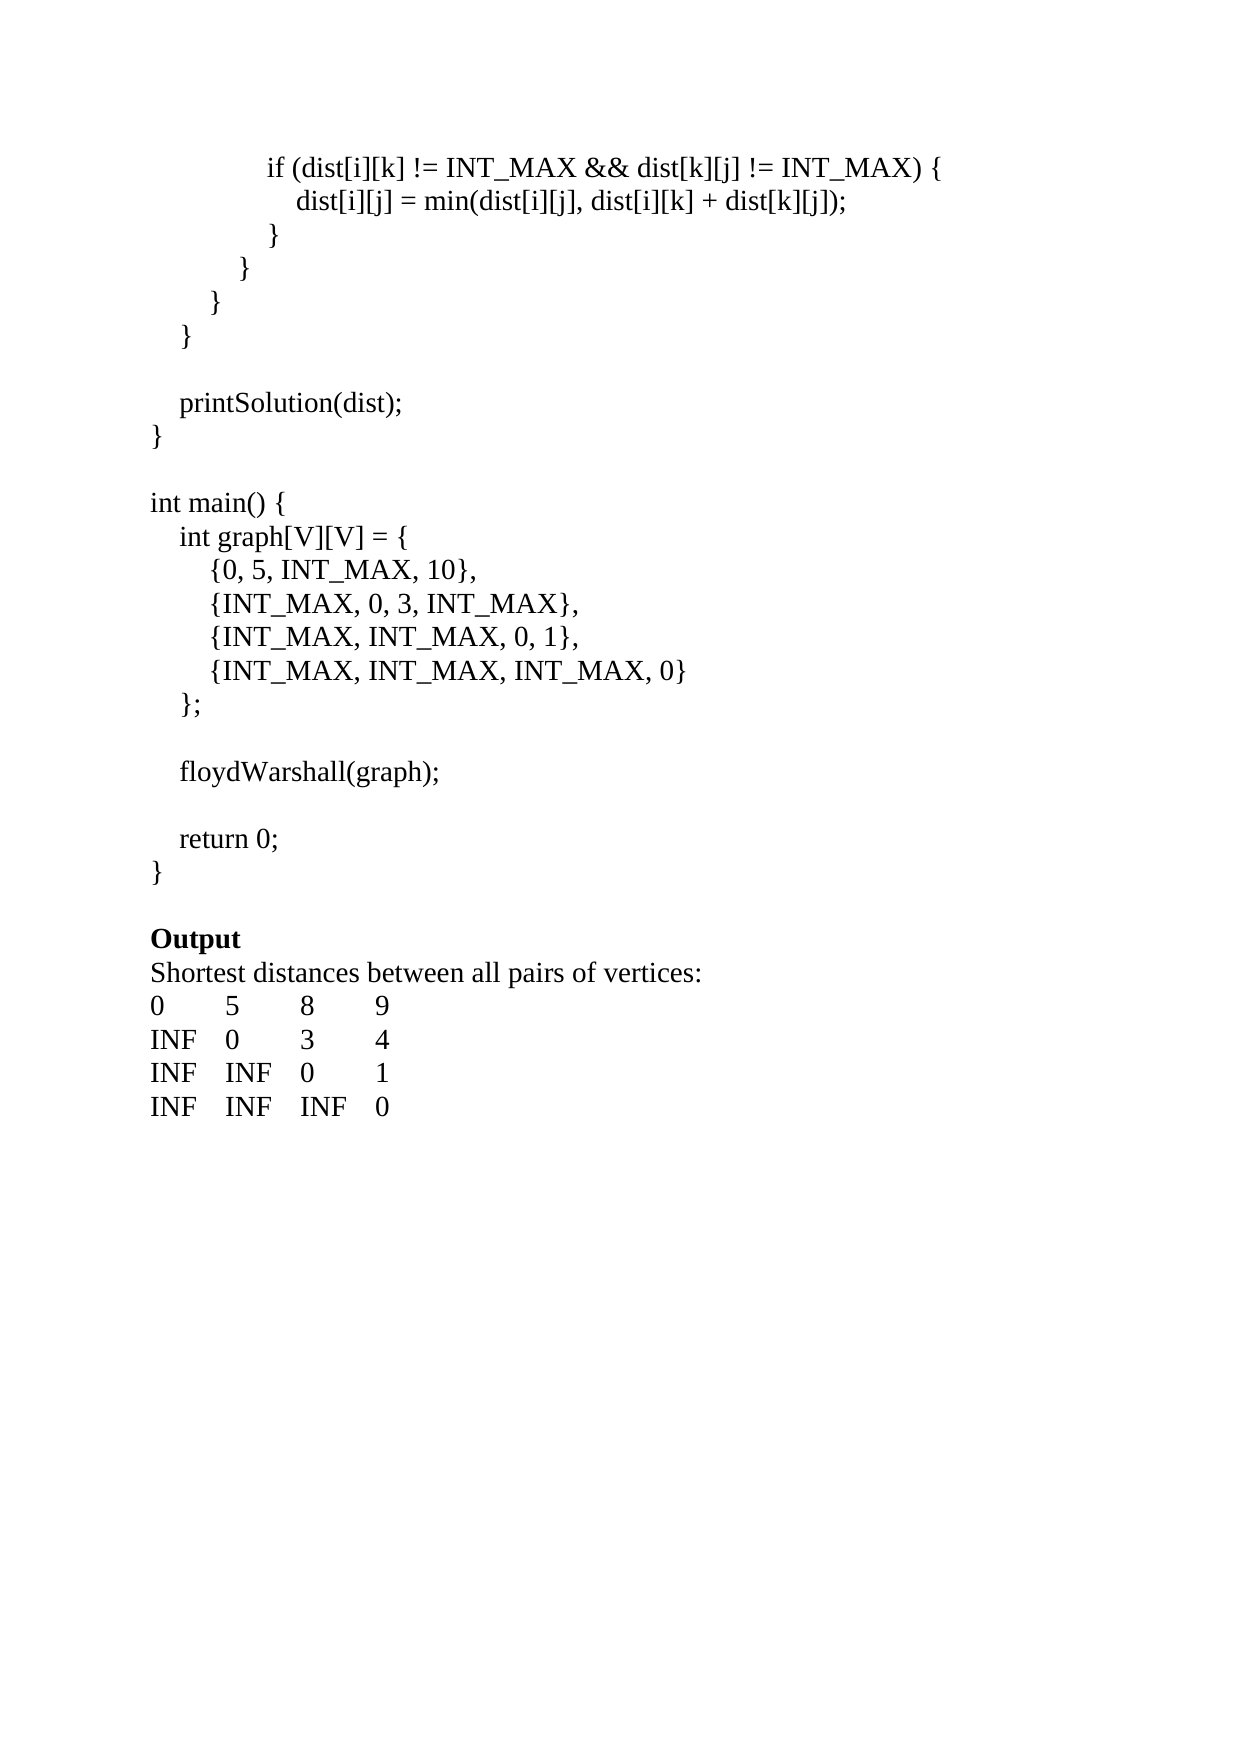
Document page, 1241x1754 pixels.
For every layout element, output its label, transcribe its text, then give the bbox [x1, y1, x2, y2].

text printSolution(dist); [150, 385, 1090, 418]
text } [150, 284, 1090, 318]
text }; [150, 687, 1090, 720]
text {INT_MAX, 0, 3, INT_MAX}, [150, 586, 1090, 619]
text return 0; [150, 821, 1090, 854]
text INF 0 3 4 [150, 1022, 1090, 1056]
text int graph[V][V] = { [150, 519, 1090, 552]
text 0 5 8 9 [150, 988, 1090, 1022]
text } [150, 418, 1090, 452]
text Shortest distances between all pairs of vertices: [150, 955, 1090, 988]
text dist[i][j] = min(dist[i][j], dist[i][k] + dist[k][j]); [150, 183, 1090, 217]
text } [150, 217, 1090, 251]
text {INT_MAX, INT_MAX, INT_MAX, 0} [150, 653, 1090, 687]
text floydWarshall(graph); [150, 754, 1090, 787]
text if (dist[i][k] != INT_MAX && dist[k][j] != INT_MAX) { [150, 150, 1090, 183]
text Output [150, 921, 1090, 955]
text } [150, 854, 1090, 888]
text INF INF 0 1 [150, 1056, 1090, 1089]
text } [150, 251, 1090, 284]
text int main() { [150, 485, 1090, 519]
text {0, 5, INT_MAX, 10}, [150, 552, 1090, 586]
text } [150, 318, 1090, 351]
text {INT_MAX, INT_MAX, 0, 1}, [150, 619, 1090, 653]
text INF INF INF 0 [150, 1089, 1090, 1123]
